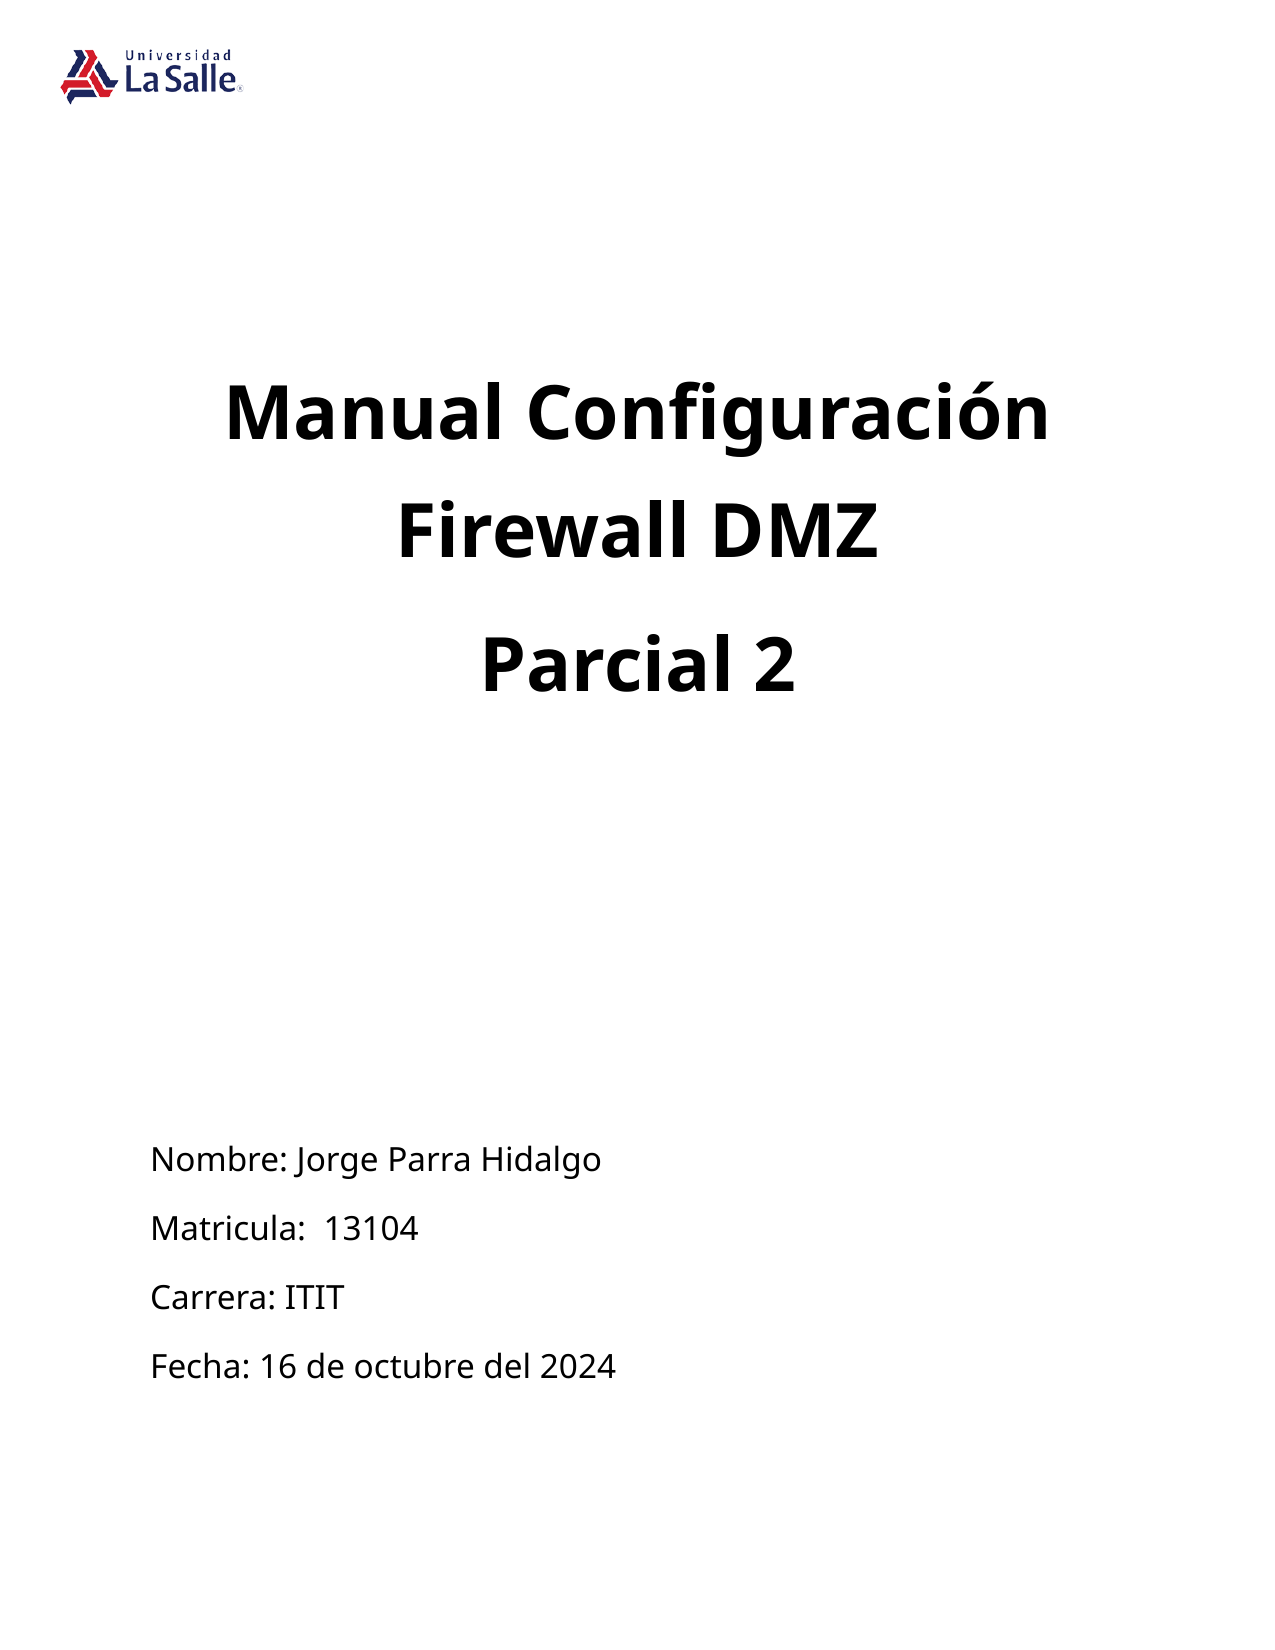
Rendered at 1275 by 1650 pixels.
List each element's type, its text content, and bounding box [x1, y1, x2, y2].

text Carrera: ITIT [150, 1274, 1125, 1319]
text Matricula: 13104 [150, 1205, 1125, 1250]
picture [52, 0, 251, 177]
text Nombre: Jorge Parra Hidalgo [150, 1136, 1125, 1182]
text Manual Configuración Firewall DMZ [150, 359, 1125, 579]
text Fecha: 16 de octubre del 2024 [150, 1343, 1125, 1388]
text Parcial 2 [150, 611, 1125, 713]
